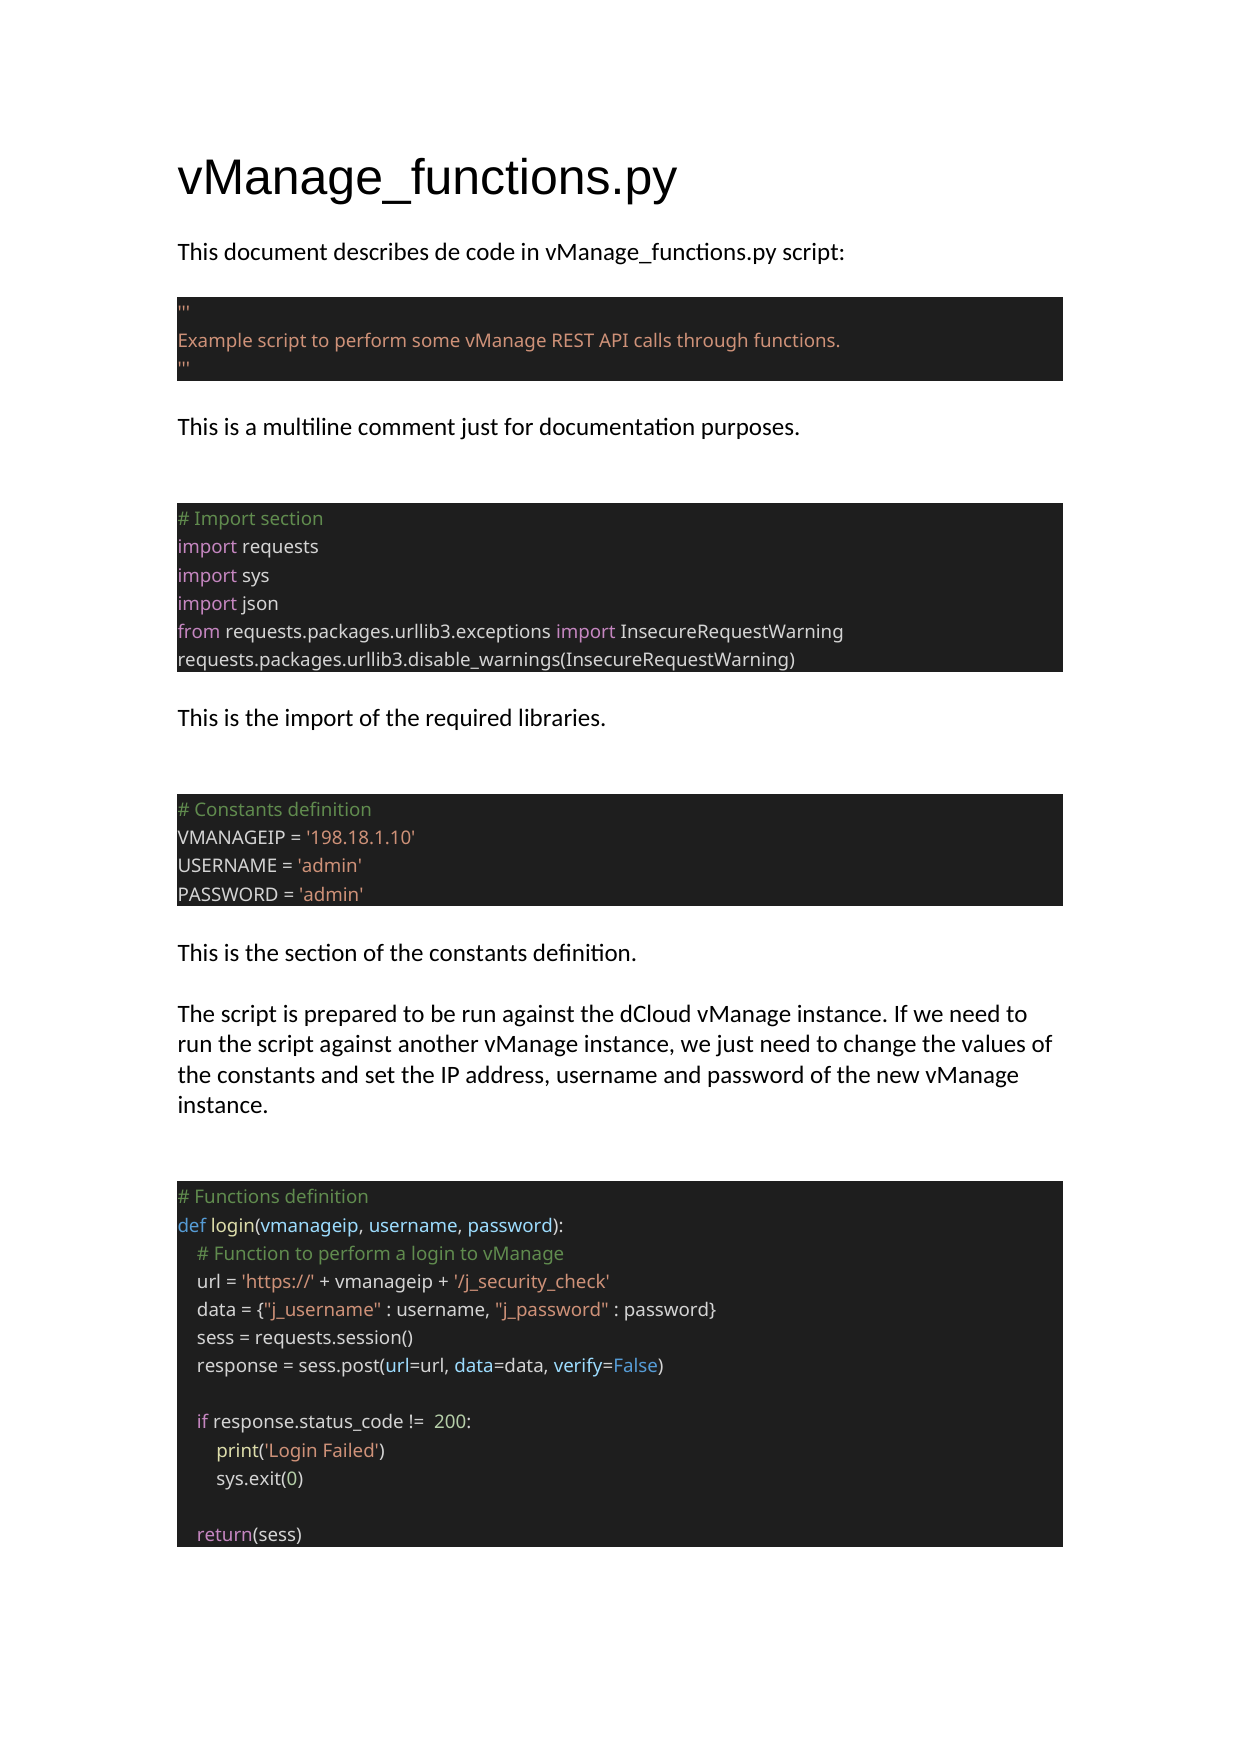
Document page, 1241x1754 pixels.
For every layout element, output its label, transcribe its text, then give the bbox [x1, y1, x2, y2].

text print('Login Failed') [177, 1434, 1063, 1462]
text return(sess) [177, 1519, 1063, 1547]
text import json [177, 587, 1063, 616]
text ''' [177, 353, 1063, 381]
text def login(vmanageip, username, password): [177, 1209, 1063, 1237]
text This is the import of the required libraries. [177, 702, 1063, 733]
text url = 'https://' + vmanageip + '/j_security_check' [177, 1266, 1063, 1294]
text # Constants definition [177, 794, 1063, 822]
text This document describes de code in vManage_functions.py script: [177, 236, 1063, 266]
text This is the section of the constants definition. [177, 937, 1063, 967]
text if response.status_code != 200: [177, 1406, 1063, 1434]
text sess = requests.session() [177, 1322, 1063, 1350]
text sys.exit(0) [177, 1462, 1063, 1491]
text from requests.packages.urllib3.exceptions import InsecureRequestWarning [177, 616, 1063, 644]
text # Import section [177, 503, 1063, 531]
text import sys [177, 559, 1063, 587]
text USERNAME = 'admin' [177, 850, 1063, 878]
text response = sess.post(url=url, data=data, verify=False) [177, 1350, 1063, 1378]
text # Function to perform a login to vManage [177, 1237, 1063, 1266]
text data = {"j_username" : username, "j_password" : password} [177, 1294, 1063, 1322]
text PASSWORD = 'admin' [177, 878, 1063, 906]
text vManage_functions.py [177, 148, 1063, 205]
text ''' [177, 297, 1063, 325]
text import requests [177, 531, 1063, 559]
text # Functions definition [177, 1181, 1063, 1209]
text The script is prepared to be run against the dCloud vManage instance. If we need to run the script against another vManage instance, we just need to change the values of the constants and set the IP address, username and password of the new vManage instance. [177, 998, 1063, 1120]
text requests.packages.urllib3.disable_warnings(InsecureRequestWarning) [177, 644, 1063, 672]
text Example script to perform some vManage REST API calls through functions. [177, 325, 1063, 353]
text VMANAGEIP = '198.18.1.10' [177, 822, 1063, 850]
text This is a multiline comment just for documentation purposes. [177, 412, 1063, 442]
